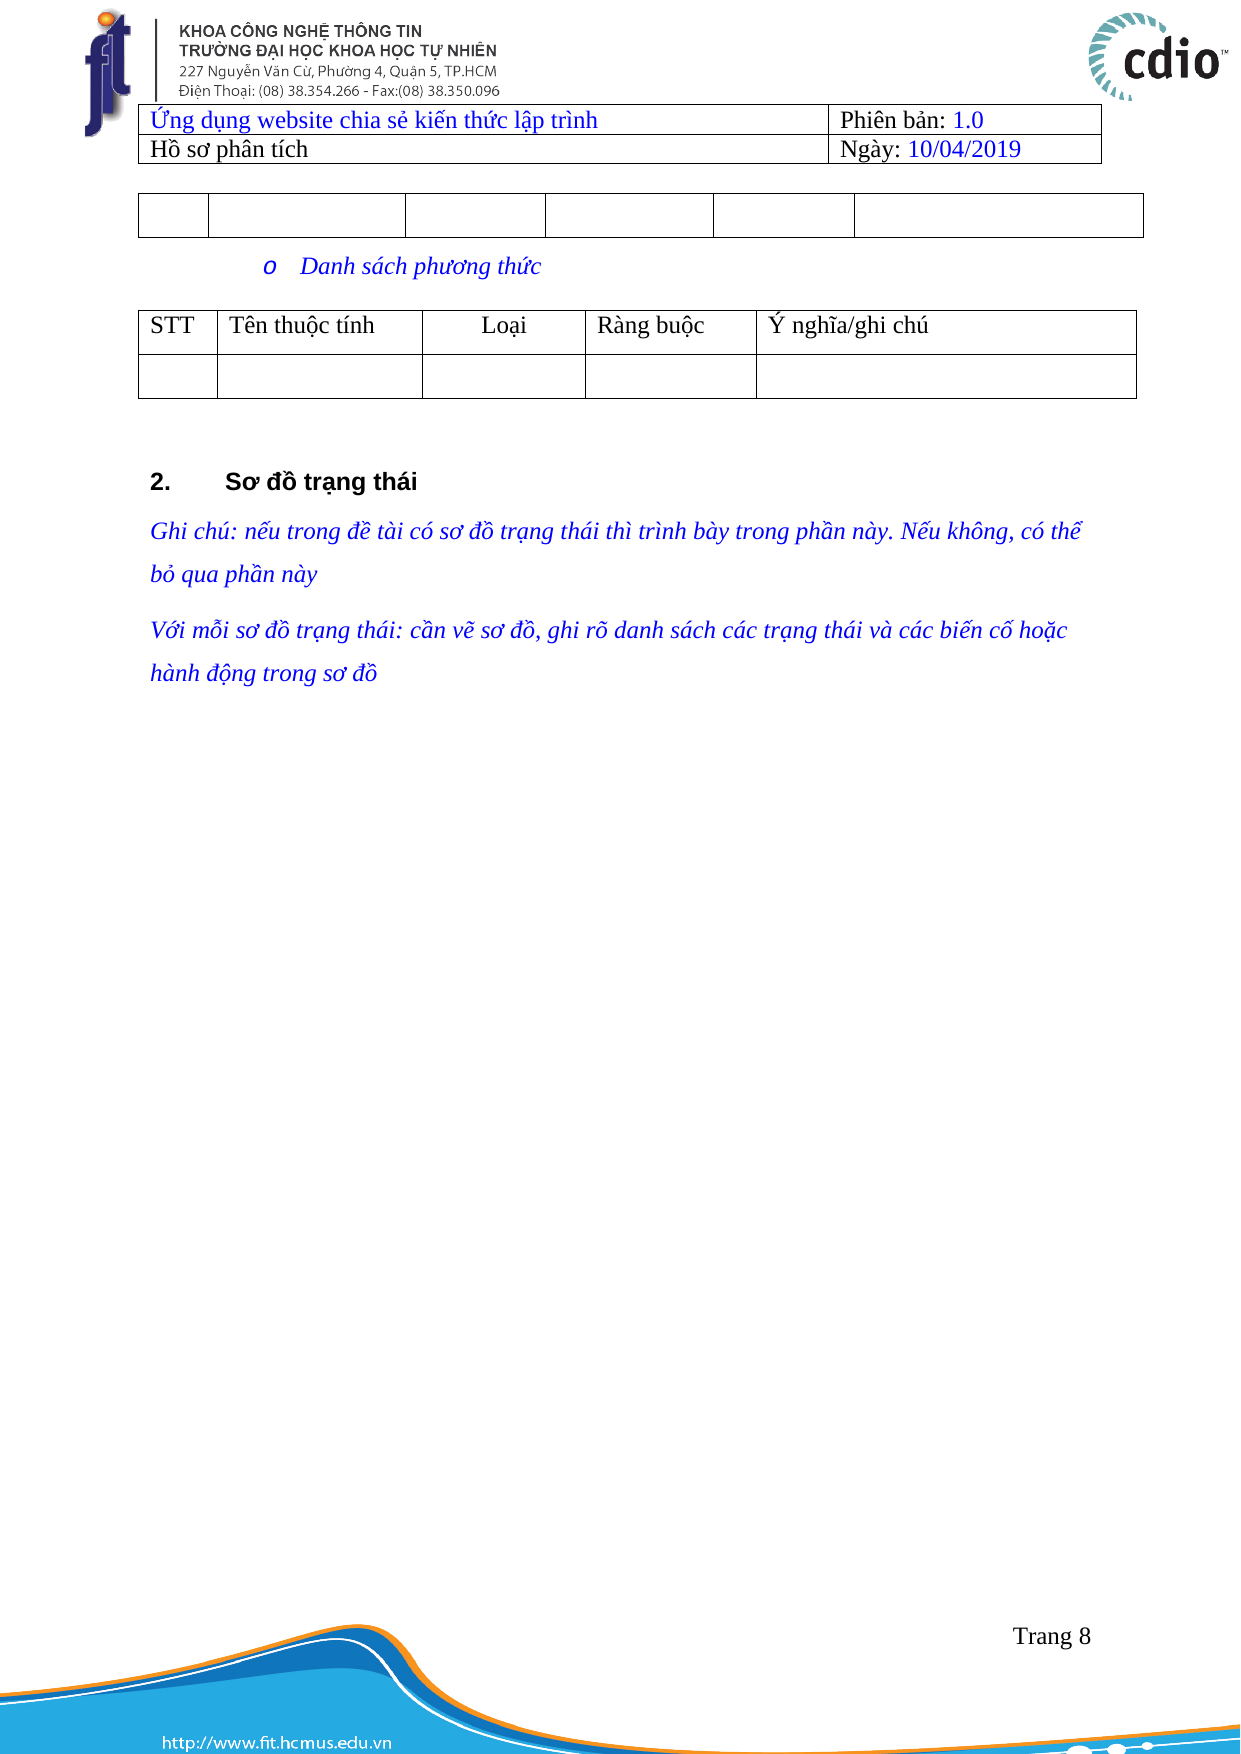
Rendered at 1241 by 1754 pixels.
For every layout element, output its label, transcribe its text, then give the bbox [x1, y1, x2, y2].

table_cell [209, 194, 405, 237]
text Ghi chú: nếu trong đề tài có sơ đồ trạng thái thì trình bày trong phần này. Nếu không, có thể bỏ qua phần này [150, 516, 1090, 588]
table_cell [714, 194, 854, 237]
picture [829, 135, 1101, 161]
picture [61, 2, 1241, 161]
table_cell [855, 194, 1143, 237]
table_header Loại [423, 311, 585, 353]
picture [139, 135, 828, 161]
table_cell [546, 194, 713, 237]
table_header Ý nghĩa/ghi chú [757, 311, 1136, 353]
table_header STT [139, 311, 217, 353]
table_cell [139, 194, 208, 237]
picture [829, 105, 1101, 134]
text Với mỗi sơ đồ trạng thái: cần vẽ sơ đồ, ghi rõ danh sách các trạng thái và các biến cố hoặc hành động trong sơ đồ [150, 615, 1090, 687]
table_cell [757, 355, 1136, 398]
list Danh sách phương thức [262, 251, 1090, 282]
table_header Tên thuộc tính [218, 311, 422, 353]
table_cell [586, 355, 756, 398]
table_cell [406, 194, 545, 237]
table_cell [218, 355, 422, 398]
table_header Ràng buộc [586, 311, 756, 353]
table_cell [139, 355, 217, 398]
picture [0, 1621, 1241, 1754]
table_cell [423, 355, 585, 398]
picture [139, 105, 828, 134]
subtitle Sơ đồ trạng thái [150, 467, 1090, 496]
picture [220, 147, 225, 156]
